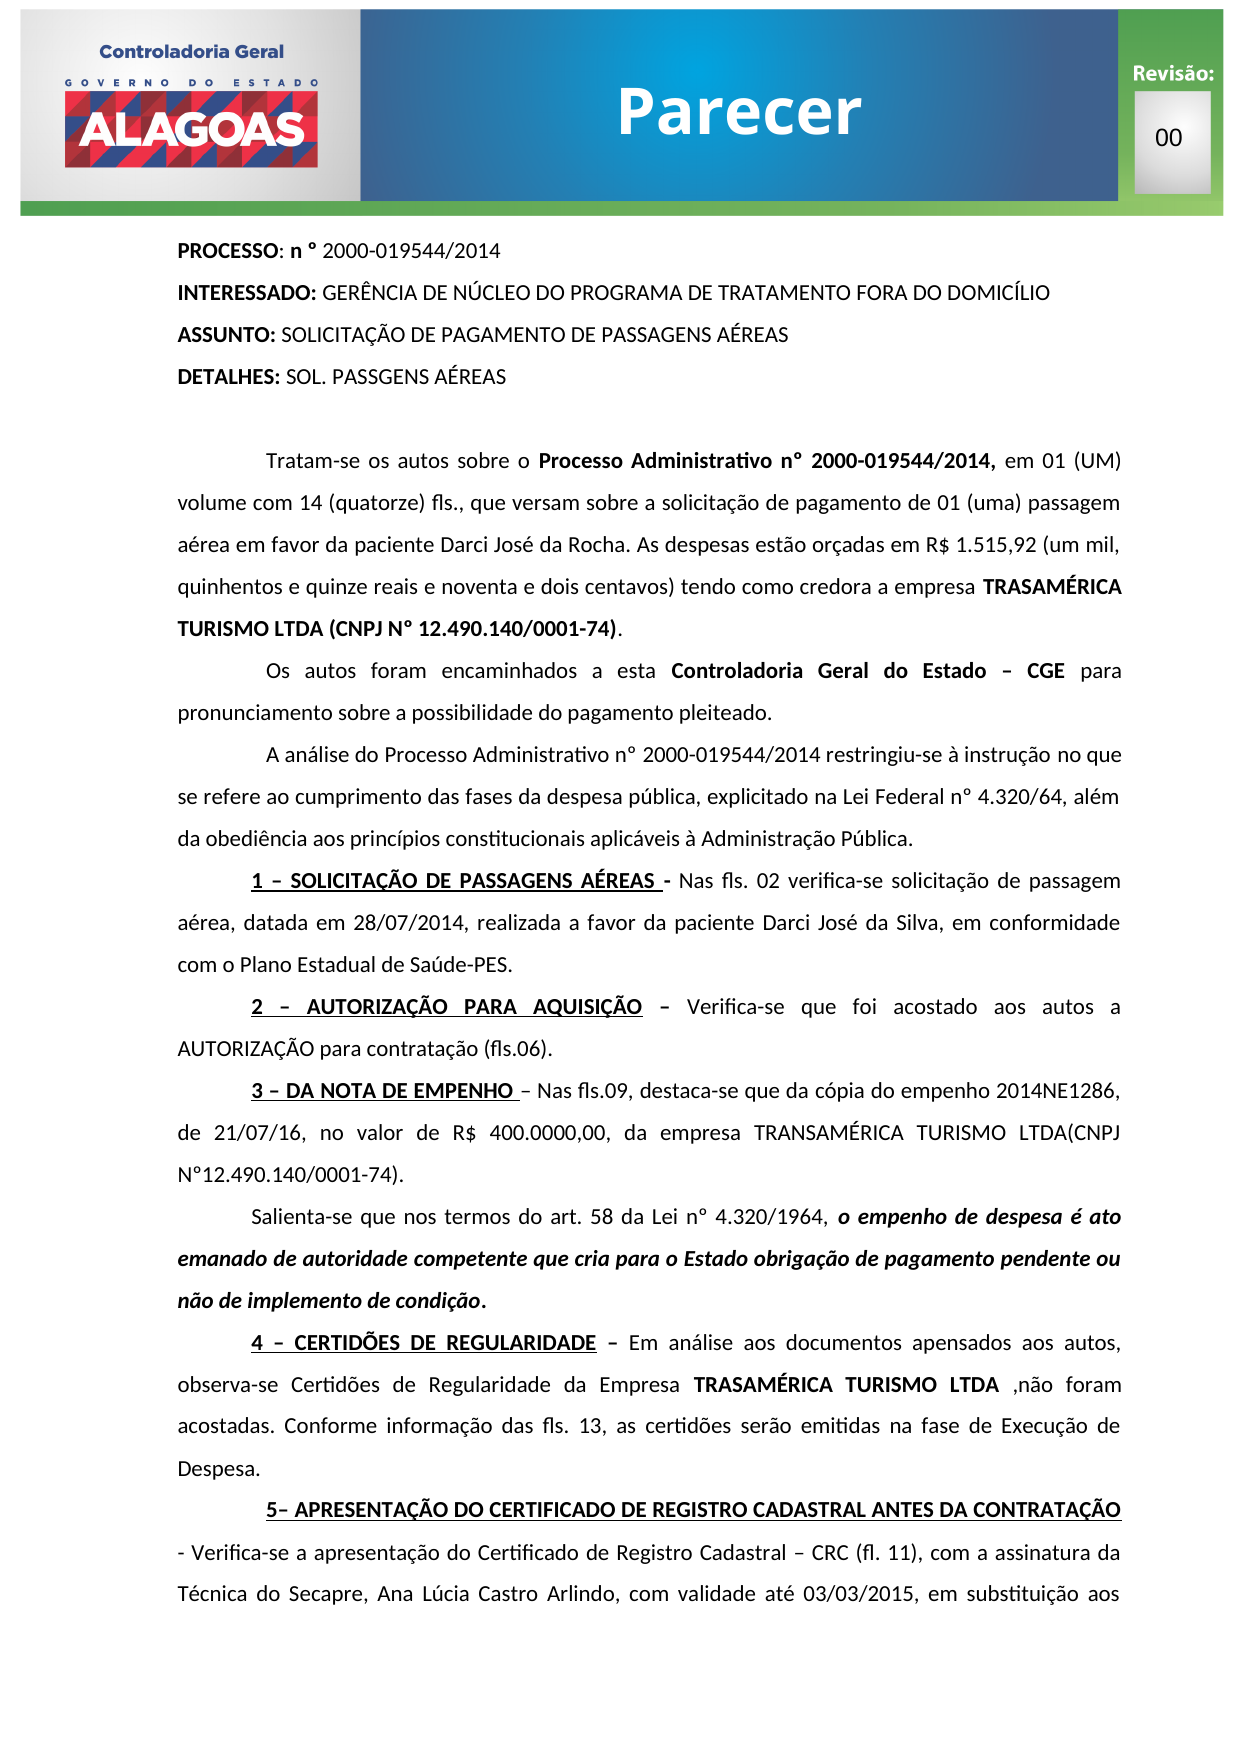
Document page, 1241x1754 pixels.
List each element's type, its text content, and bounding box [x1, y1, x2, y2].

text INTERESSADO: GERÊNCIA DE NÚCLEO DO PROGRAMA DE TRATAMENTO FORA DO DOMICÍLIO [177, 278, 1122, 306]
text ASSUNTO: SOLICITAÇÃO DE PAGAMENTO DE PASSAGENS AÉREAS [177, 320, 1122, 348]
text 2 – AUTORIZAÇÃO PARA AQUISIÇÃO – Verifica-se que foi acostado aos autos a AUTORIZAÇÃO para contratação (fls.06). [177, 992, 1122, 1062]
text 3 – DA NOTA DE EMPENHO – Nas fls.09, destaca-se que da cópia do empenho 2014NE1286, de 21/07/16, no valor de R$ 400.0000,00, da empresa TRANSAMÉRICA TURISMO LTDA(CNPJ Nº12.490.140/0001-74). [177, 1076, 1122, 1188]
text Tratam-se os autos sobre o Processo Administrativo nº 2000-019544/2014, em 01 (UM) volume com 14 (quatorze) fls., que versam sobre a solicitação de pagamento de 01 (uma) passagem aérea em favor da paciente Darci José da Rocha. As despesas estão orçadas em R$ 1.515,92 (um mil, quinhentos e quinze reais e noventa e dois centavos) tendo como credora a empresa TRASAMÉRICA TURISMO LTDA (CNPJ Nº 12.490.140/0001-74). [177, 446, 1122, 642]
text Salienta-se que nos termos do art. 58 da Lei nº 4.320/1964, o empenho de despesa é ato emanado de autoridade competente que cria para o Estado obrigação de pagamento pendente ou não de implemento de condição. [177, 1202, 1122, 1314]
text 4 – CERTIDÕES DE REGULARIDADE – Em análise aos documentos apensados aos autos, observa-se Certidões de Regularidade da Empresa TRASAMÉRICA TURISMO LTDA ,não foram acostadas. Conforme informação das fls. 13, as certidões serão emitidas na fase de Execução de Despesa. [177, 1328, 1122, 1482]
text DETALHES: SOL. PASSGENS AÉREAS [177, 362, 1122, 390]
text 1 – SOLICITAÇÃO DE PASSAGENS AÉREAS - Nas fls. 02 verifica-se solicitação de passagem aérea, datada em 28/07/2014, realizada a favor da paciente Darci José da Silva, em conformidade com o Plano Estadual de Saúde-PES. [177, 866, 1122, 978]
text PROCESSO: n º 2000-019544/2014 [177, 236, 1122, 264]
picture [20, 9, 1224, 216]
text Os autos foram encaminhados a esta Controladoria Geral do Estado – CGE para pronunciamento sobre a possibilidade do pagamento pleiteado. [177, 656, 1122, 726]
text A análise do Processo Administrativo nº 2000-019544/2014 restringiu-se à instrução no que se refere ao cumprimento das fases da despesa pública, explicitado na Lei Federal nº 4.320/64, além da obediência aos princípios constitucionais aplicáveis à Administração Pública. [177, 740, 1122, 852]
